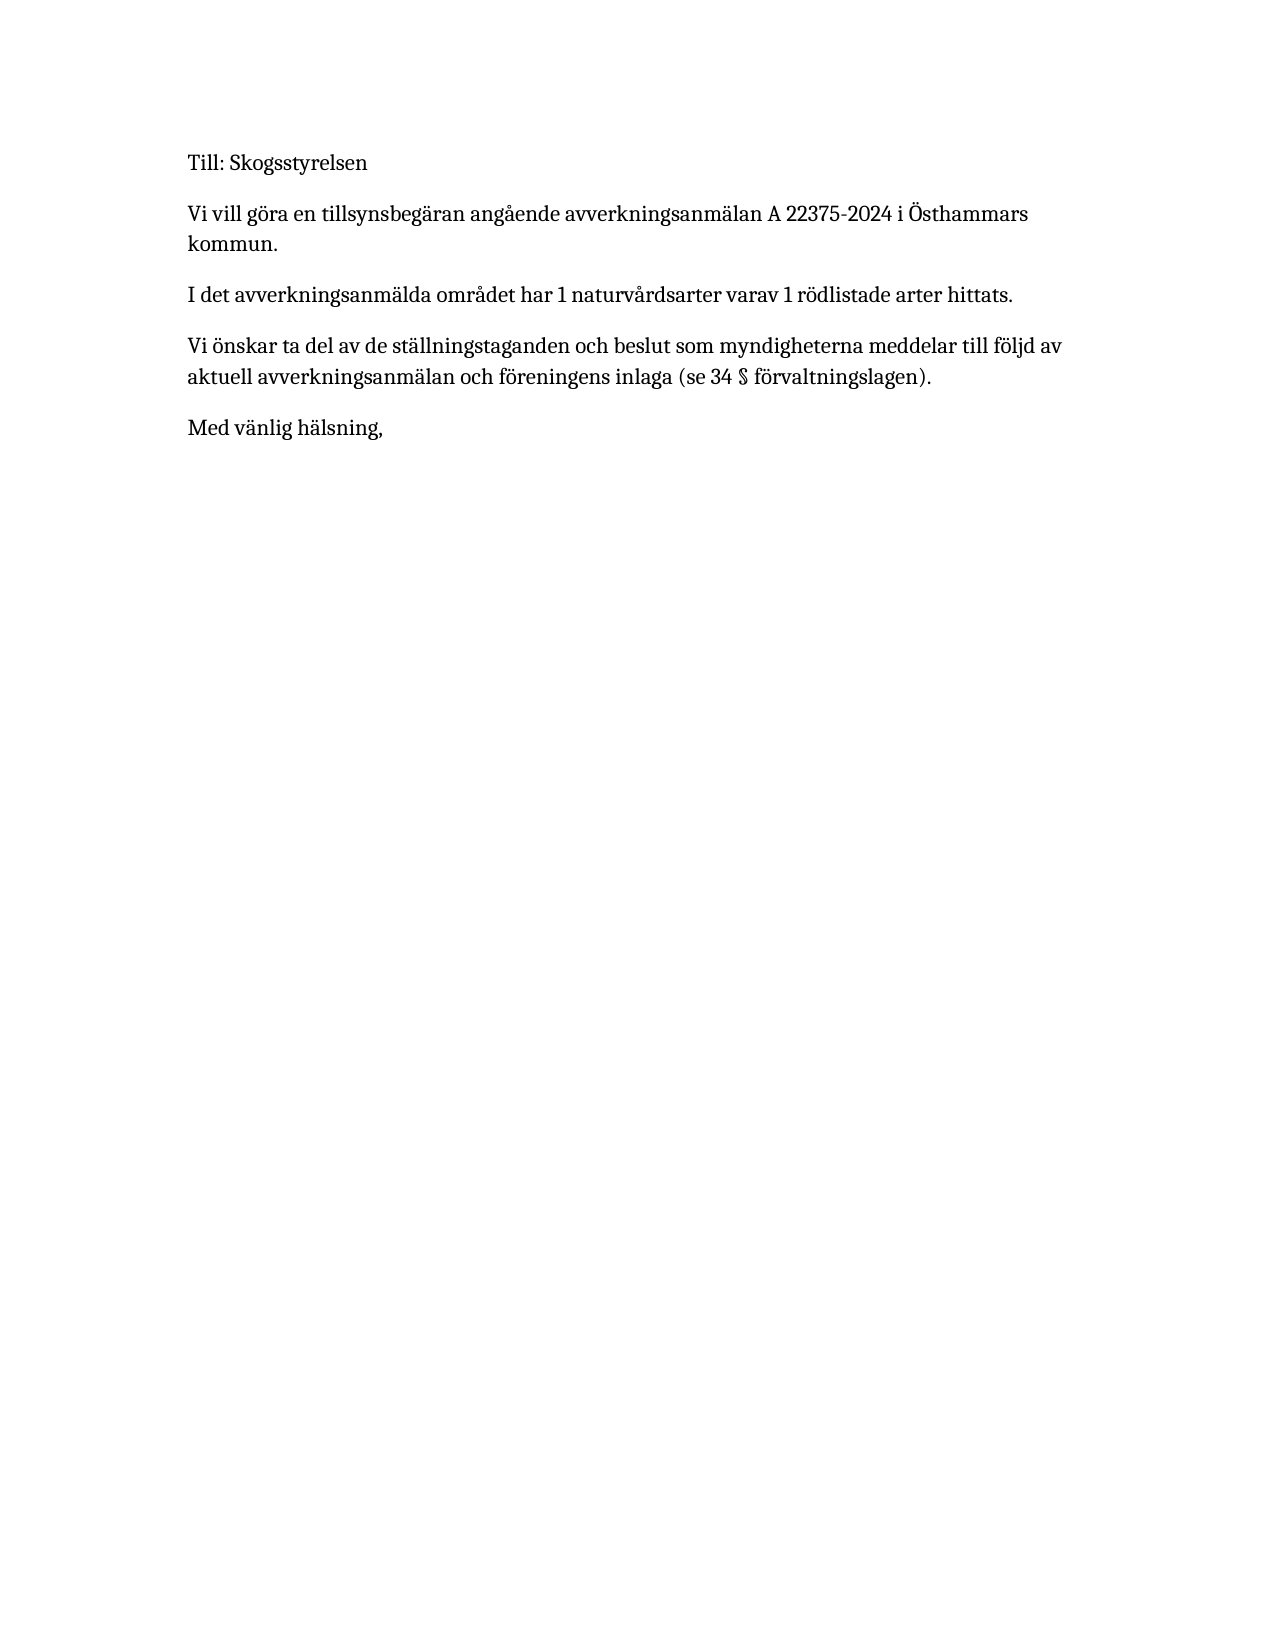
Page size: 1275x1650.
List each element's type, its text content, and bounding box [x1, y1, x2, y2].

text Vi önskar ta del av de ställningstaganden och beslut som myndigheterna meddelar till följd av aktuell avverkningsanmälan och föreningens inlaga (se 34 § förvaltningslagen). [187, 333, 1087, 390]
text Med vänlig hälsning, [187, 414, 1087, 471]
text Vi vill göra en tillsynsbegäran angående avverkningsanmälan A 22375-2024 i Östhammars kommun. [187, 201, 1087, 258]
text Till: Skogsstyrelsen [187, 150, 1087, 176]
text I det avverkningsanmälda området har 1 naturvårdsarter varav 1 rödlistade arter hittats. [187, 282, 1087, 309]
